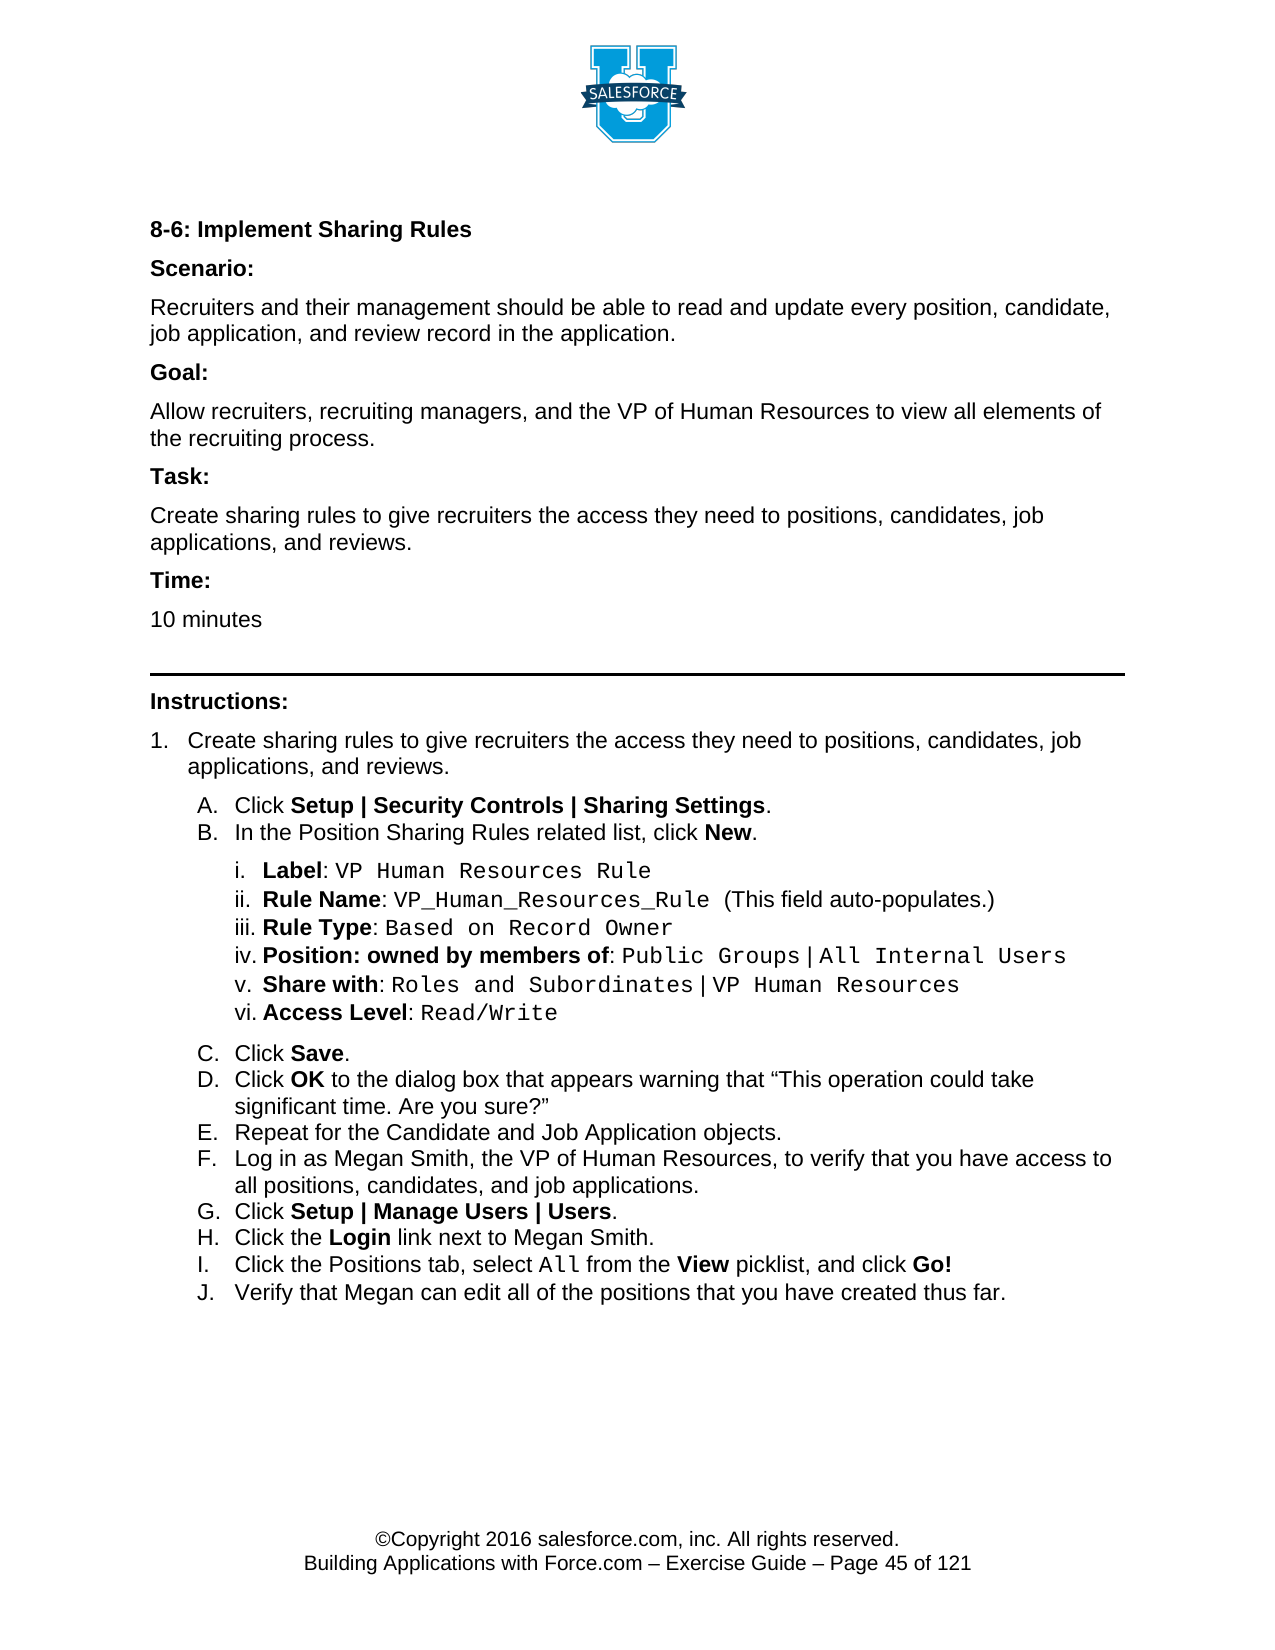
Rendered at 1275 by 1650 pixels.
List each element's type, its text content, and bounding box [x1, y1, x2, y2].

text Goal: [150, 359, 1125, 386]
text 10 minutes [150, 606, 1125, 633]
text Create sharing rules to give recruiters the access they need to positions, candidates, job applications, and reviews. [150, 502, 1125, 555]
subtitle Click the Login link next to Megan Smith. [197, 1224, 1125, 1251]
subtitle Click the Positions tab, select All from the View picklist, and click Go! [197, 1251, 1125, 1279]
text Recruiters and their management should be able to read and update every position, candidate, job application, and review record in the application. [150, 294, 1125, 347]
text Allow recruiters, recruiting managers, and the VP of Human Resources to view all elements of the recruiting process. [150, 398, 1125, 451]
text Instructions: [150, 688, 1125, 714]
picture [580, 45, 687, 143]
subtitle Label: VP Human Resources Rule [234, 857, 1125, 886]
subtitle Rule Name: VP_Human_Resources_Rule (This field auto-populates.) [234, 886, 1125, 914]
subtitle Click Setup | Security Controls | Sharing Settings. [197, 792, 1125, 818]
subtitle Repeat for the Candidate and Job Application objects. [197, 1119, 1125, 1145]
subtitle Click OK to the dialog box that appears warning that “This operation could take significant time. Are you sure?” [197, 1066, 1125, 1119]
subtitle Click Save. [197, 1040, 1125, 1066]
subtitle Verify that Megan can edit all of the positions that you have created thus far. [197, 1279, 1125, 1305]
subtitle In the Position Sharing Rules related list, click New. [197, 818, 1125, 845]
subtitle Position: owned by members of: Public Groups | All Internal Users [234, 942, 1125, 971]
subtitle Log in as Megan Smith, the VP of Human Resources, to verify that you have access to all positions, candidates, and job applications. [197, 1145, 1125, 1198]
subtitle Rule Type: Based on Record Owner [234, 914, 1125, 942]
text Scenario: [150, 255, 1125, 282]
subtitle Create sharing rules to give recruiters the access they need to positions, candidates, job applications, and reviews. [150, 727, 1125, 780]
subtitle Click Setup | Manage Users | Users. [197, 1198, 1125, 1224]
text Task: [150, 463, 1125, 490]
title 8-6: Implement Sharing Rules [150, 216, 1125, 243]
subtitle Share with: Roles and Subordinates | VP Human Resources [234, 971, 1125, 999]
text Time: [150, 567, 1125, 594]
subtitle Access Level: Read/Write [234, 999, 1125, 1027]
